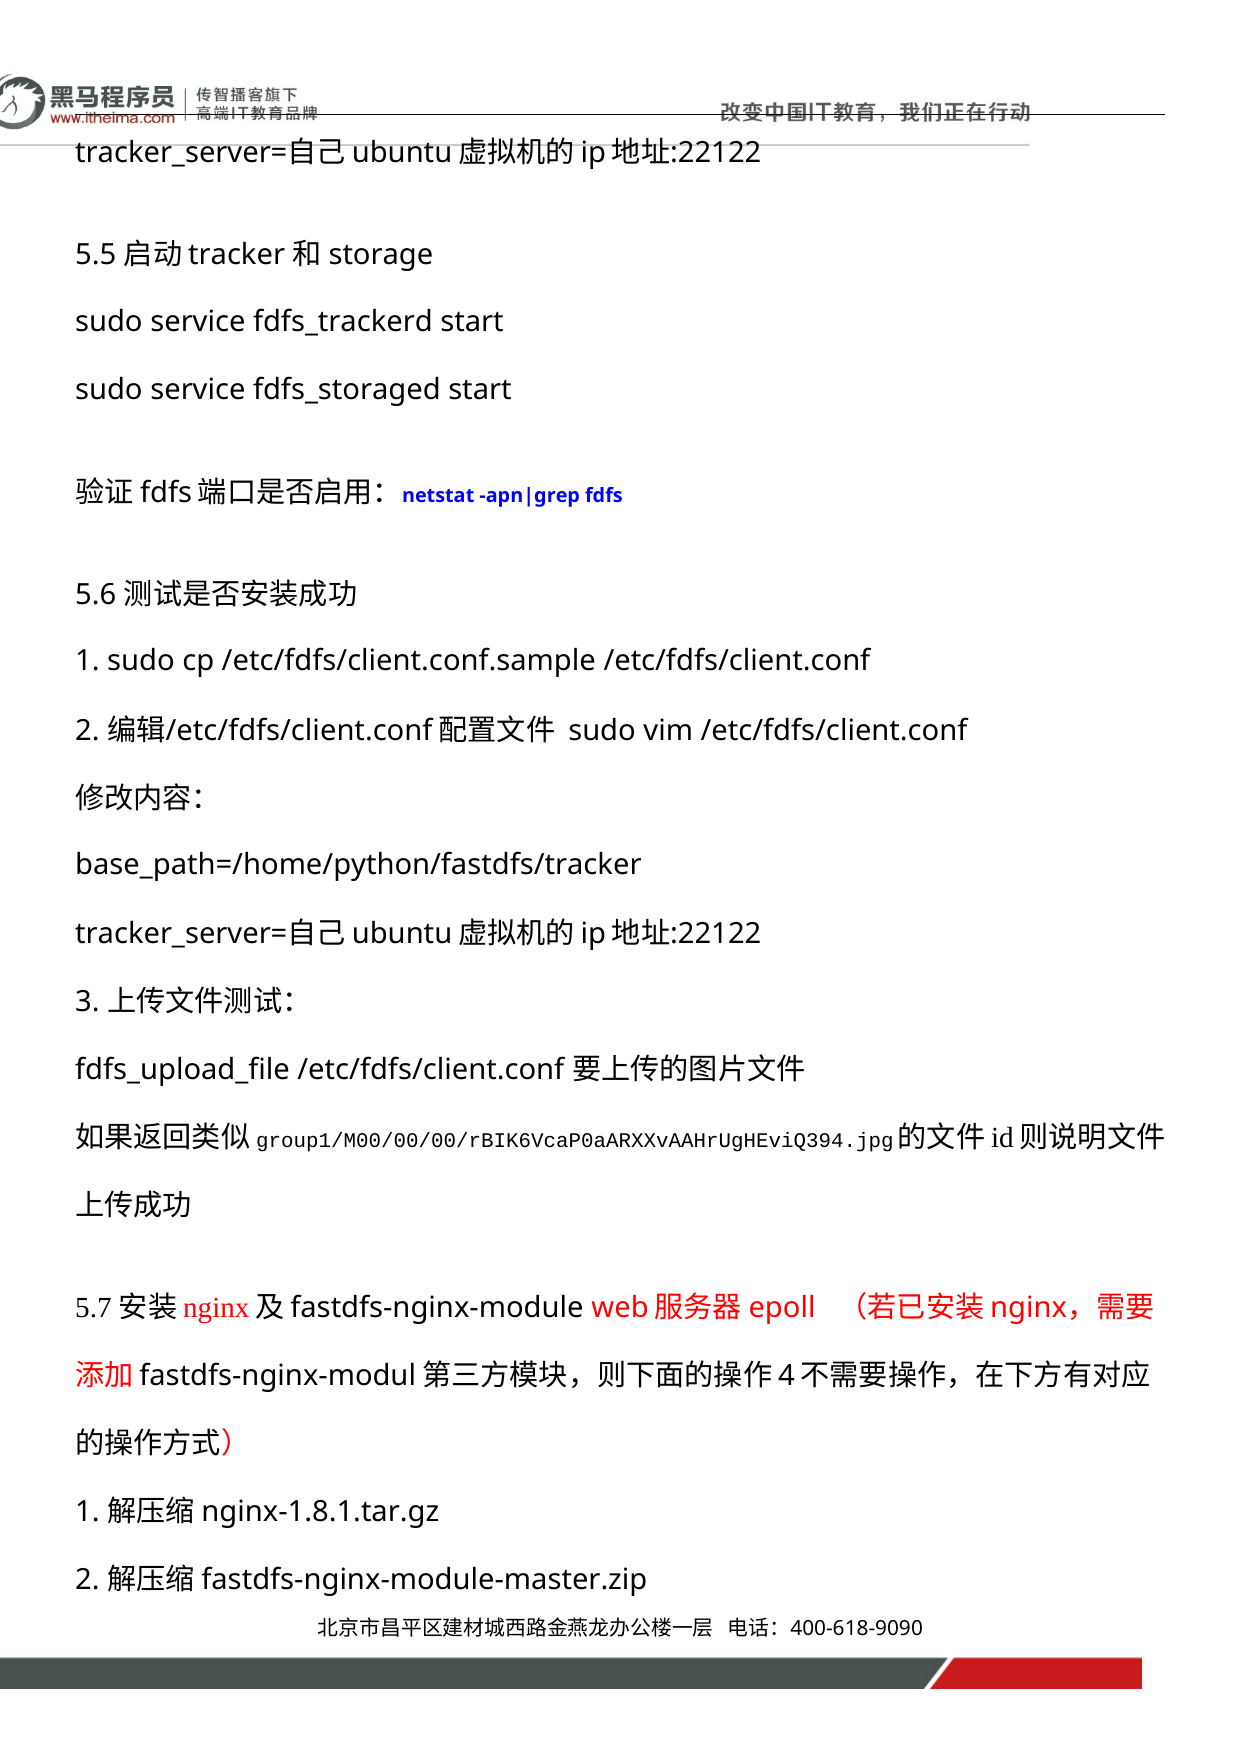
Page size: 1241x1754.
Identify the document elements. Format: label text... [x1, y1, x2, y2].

text tracker_server=自己ubuntu虚拟机的ip地址:22122 [75, 116, 1165, 184]
picture [0, 1599, 1143, 1689]
text 2. 编辑/etc/fdfs/client.conf配置文件 sudo vim /etc/fdfs/client.conf [75, 693, 1165, 761]
text 2. 解压缩 fastdfs-nginx-module-master.zip [75, 1542, 1165, 1610]
text sudo service fdfs_trackerd start [75, 286, 1165, 354]
text tracker_server=自己ubuntu虚拟机的ip地址:22122 [75, 897, 1165, 965]
text 1. sudo cp /etc/fdfs/client.conf.sample /etc/fdfs/client.conf [75, 626, 1165, 693]
text base_path=/home/python/fastdfs/tracker [75, 829, 1165, 897]
picture [0, 3, 1133, 153]
text 3. 上传文件测试： [75, 965, 1165, 1033]
text 5.5 启动tracker 和 storage [75, 218, 1165, 286]
text 验证 fdfs端口是否启用：netstat -apn|grep fdfs [75, 456, 1165, 524]
text 5.7 安装nginx及fastdfs-nginx-module web服务器 epoll （若已安装nginx，需要添加fastdfs-nginx-modul第三方模块，则下面的操作4不需要操作，在下方有对应的操作方式） [75, 1271, 1165, 1474]
text 修改内容： [75, 761, 1165, 829]
text 5.6 测试是否安装成功 [75, 558, 1165, 626]
text 如果返回类似group1/M00/00/00/rBIK6VcaP0aARXXvAAHrUgHEviQ394.jpg的文件id则说明文件上传成功 [75, 1101, 1165, 1237]
text 1. 解压缩 nginx-1.8.1.tar.gz [75, 1474, 1165, 1542]
text sudo service fdfs_storaged start [75, 354, 1165, 422]
text fdfs_upload_file /etc/fdfs/client.conf 要上传的图片文件 [75, 1033, 1165, 1101]
